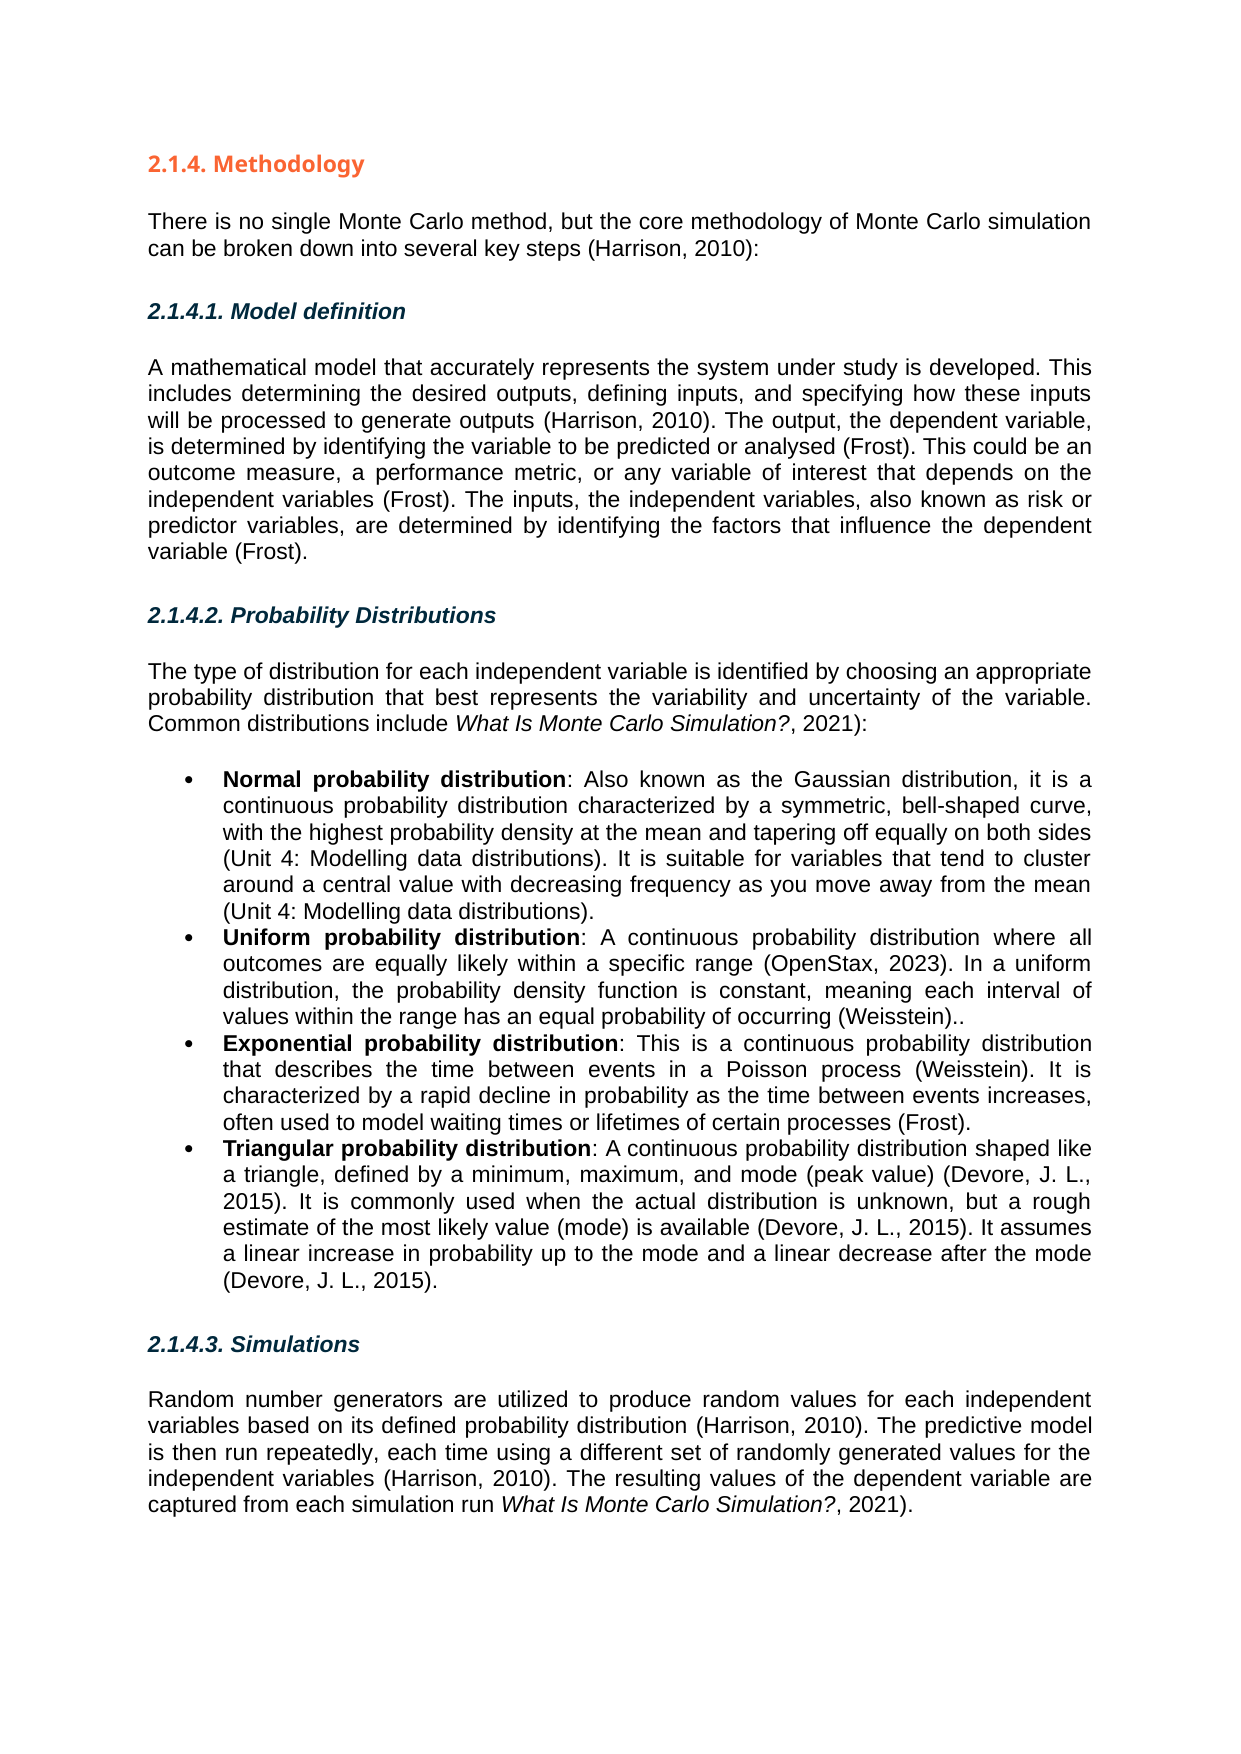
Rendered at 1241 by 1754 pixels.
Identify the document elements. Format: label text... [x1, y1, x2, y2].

text There is no single Monte Carlo method, but the core methodology of Monte Carlo simulation can be broken down into several key steps (Harrison, 2010): [148, 208, 1092, 261]
text Random number generators are utilized to produce random values for each independent variables based on its defined probability distribution (Harrison, 2010). The predictive model is then run repeatedly, each time using a different set of randomly generated values for the independent variables (Harrison, 2010). The resulting values of the dependent variable are captured from each simulation run What Is Monte Carlo Simulation?, 2021). [148, 1386, 1092, 1518]
text The type of distribution for each independent variable is identified by choosing an appropriate probability distribution that best represents the variability and uncertainty of the variable. Common distributions include What Is Monte Carlo Simulation?, 2021): [148, 658, 1092, 737]
text A mathematical model that accurately represents the system under study is developed. This includes determining the desired outputs, defining inputs, and specifying how these inputs will be processed to generate outputs (Harrison, 2010). The output, the dependent variable, is determined by identifying the variable to be predicted or analysed (Frost). This could be an outcome measure, a performance metric, or any variable of interest that depends on the independent variables (Frost). The inputs, the independent variables, also known as risk or predictor variables, are determined by identifying the factors that influence the dependent variable (Frost). [148, 354, 1092, 565]
subtitle Model definition [148, 298, 1092, 325]
subtitle Simulations [148, 1331, 1092, 1357]
subtitle Probability Distributions [148, 602, 1092, 628]
list Normal probability distribution: Also known as the Gaussian distribution, it is a continuous probability distribution characterized by a symmetric, bell-shaped curve, with the highest probability density at the mean and tapering off equally on both sides (Unit 4: Modelling data distributions). It is suitable for variables that tend to cluster around a central value with decreasing frequency as you move away from the mean (Unit 4: Modelling data distributions). [185, 766, 1092, 924]
list Exponential probability distribution: This is a continuous probability distribution that describes the time between events in a Poisson process (Weisstein). It is characterized by a rapid decline in probability as the time between events increases, often used to model waiting times or lifetimes of certain processes (Frost). [185, 1029, 1092, 1135]
list Triangular probability distribution: A continuous probability distribution shaped like a triangle, defined by a minimum, maximum, and mode (peak value) (Devore, J. L., 2015). It is commonly used when the actual distribution is unknown, but a rough estimate of the most likely value (mode) is available (Devore, J. L., 2015). It assumes a linear increase in probability up to the mode and a linear decrease after the mode (Devore, J. L., 2015). [185, 1135, 1092, 1293]
subtitle Methodology [148, 148, 1092, 179]
list Uniform probability distribution: A continuous probability distribution where all outcomes are equally likely within a specific range (OpenStax, 2023). In a uniform distribution, the probability density function is constant, meaning each interval of values within the range has an equal probability of occurring (Weisstein).. [185, 924, 1092, 1029]
